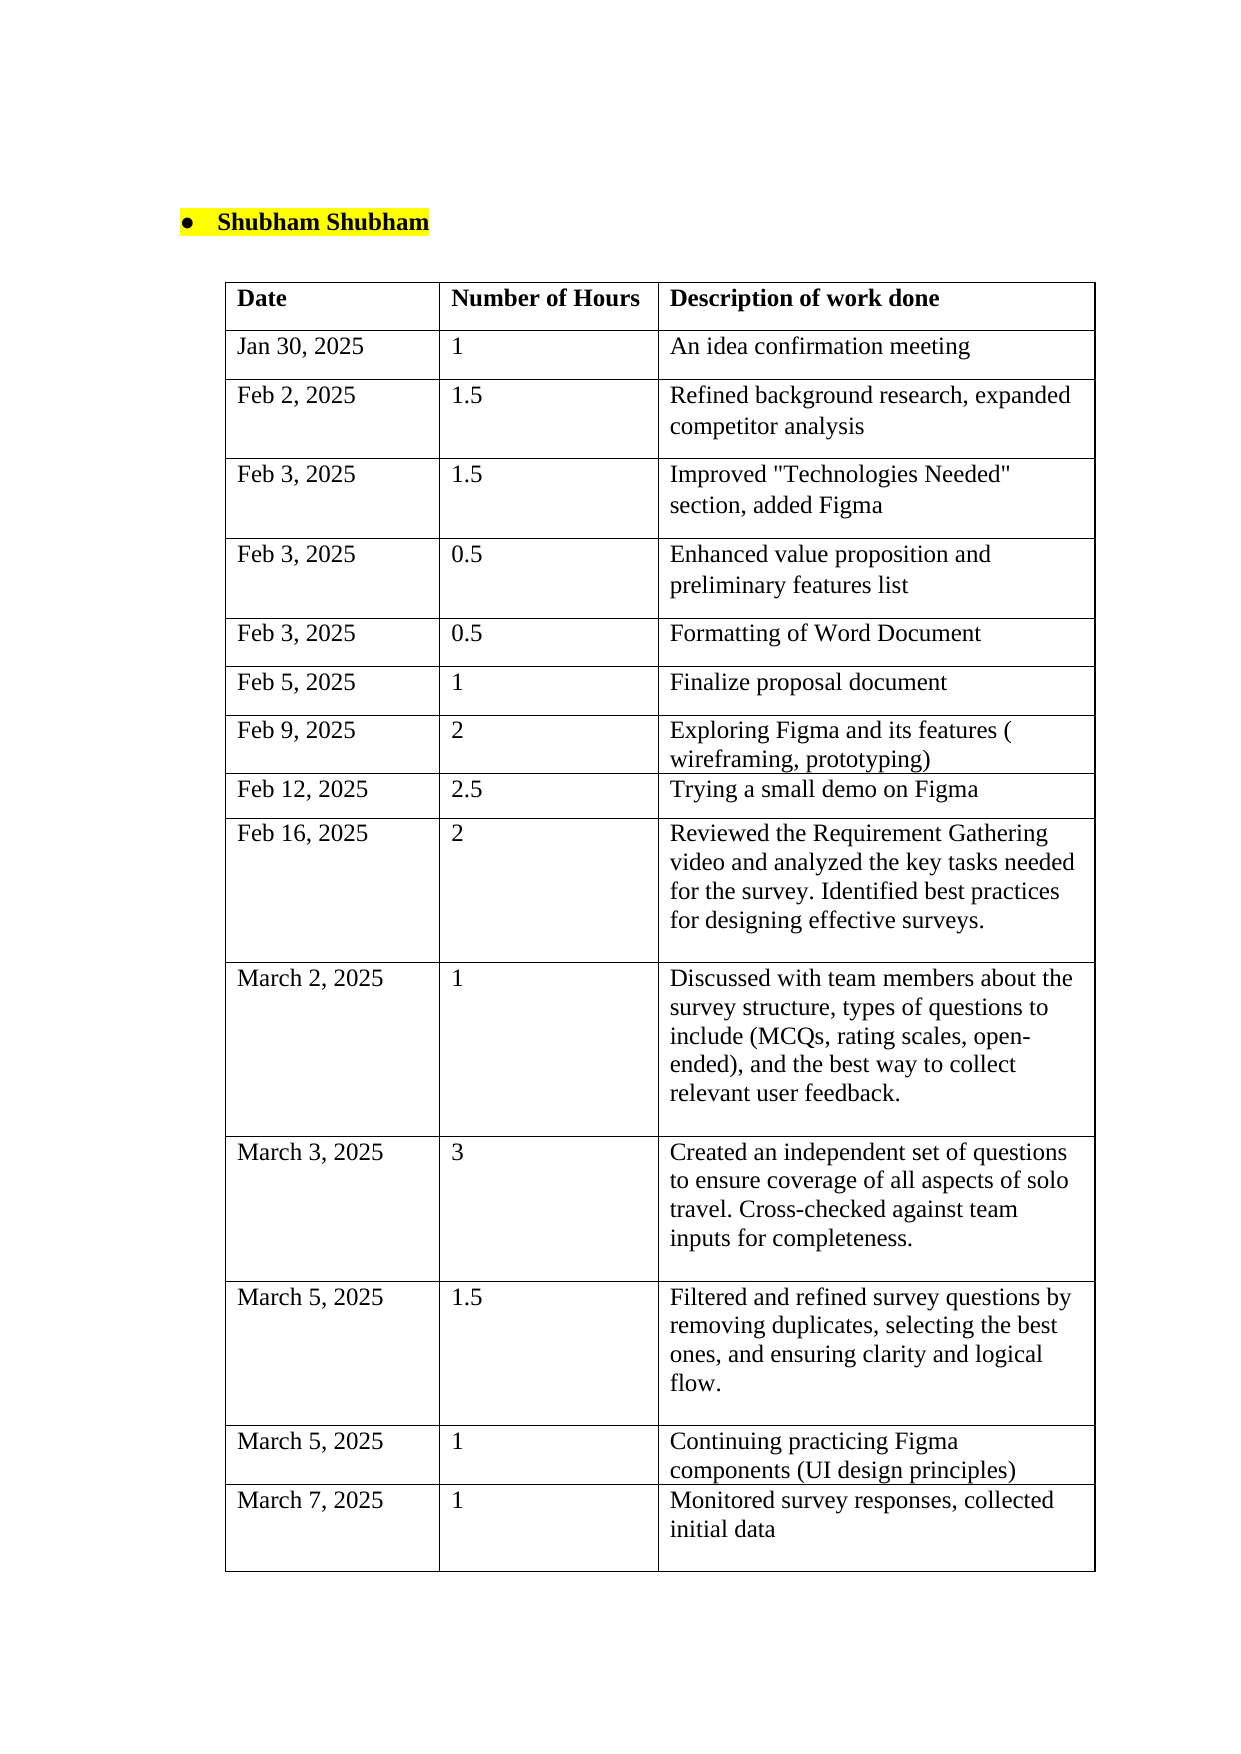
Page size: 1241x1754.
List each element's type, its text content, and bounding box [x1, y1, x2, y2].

table_header Description of work done [659, 283, 1094, 330]
table_cell 1.5 [440, 459, 658, 538]
table_cell 1 [440, 963, 658, 1136]
table_cell Finalize proposal document [659, 667, 1094, 714]
table_cell March 3, 2025 [226, 1137, 439, 1281]
table_header Number of Hours [440, 283, 658, 330]
table_cell Improved "Technologies Needed" section, added Figma [659, 459, 1094, 538]
table_cell 2.5 [440, 774, 658, 817]
table_cell 1 [440, 1485, 658, 1571]
table_cell Refined background research, expanded competitor analysis [659, 380, 1094, 458]
table_cell Created an independent set of questions to ensure coverage of all aspects of solo travel. Cross-checked against team inputs for completeness. [659, 1137, 1094, 1281]
table_cell 2 [440, 819, 658, 962]
table_cell Feb 16, 2025 [226, 819, 439, 962]
table_cell Feb 5, 2025 [226, 667, 439, 714]
table_cell Discussed with team members about the survey structure, types of questions to include (MCQs, rating scales, open-ended), and the best way to collect relevant user feedback. [659, 963, 1094, 1136]
table_cell Feb 9, 2025 [226, 716, 439, 773]
table_cell 1 [440, 1426, 658, 1484]
table_cell March 5, 2025 [226, 1282, 439, 1425]
table_cell 1.5 [440, 1282, 658, 1425]
table_cell 1 [440, 667, 658, 714]
table_cell 1.5 [440, 380, 658, 458]
table_header Date [226, 283, 439, 330]
table_cell 0.5 [440, 619, 658, 666]
table_cell Filtered and refined survey questions by removing duplicates, selecting the best ones, and ensuring clarity and logical flow. [659, 1282, 1094, 1425]
table_cell 2 [440, 716, 658, 773]
table_cell Continuing practicing Figma components (UI design principles) [659, 1426, 1094, 1484]
table_cell 1 [440, 331, 658, 379]
table_cell An idea confirmation meeting [659, 331, 1094, 379]
table_cell March 5, 2025 [226, 1426, 439, 1484]
table_cell Reviewed the Requirement Gathering video and analyzed the key tasks needed for the survey. Identified best practices for designing effective surveys. [659, 819, 1094, 962]
table_cell March 7, 2025 [226, 1485, 439, 1571]
table_cell Monitored survey responses, collected initial data [659, 1485, 1094, 1571]
list Shubham Shubham [179, 207, 1090, 236]
table_cell Feb 3, 2025 [226, 619, 439, 666]
table_cell Exploring Figma and its features ( wireframing, prototyping) [659, 716, 1094, 773]
table_cell March 2, 2025 [226, 963, 439, 1136]
table_cell 3 [440, 1137, 658, 1281]
table_cell Jan 30, 2025 [226, 331, 439, 379]
table_cell Enhanced value proposition and preliminary features list [659, 539, 1094, 617]
table_cell Feb 12, 2025 [226, 774, 439, 817]
table_cell Feb 3, 2025 [226, 539, 439, 617]
table_cell Feb 2, 2025 [226, 380, 439, 458]
table_cell Feb 3, 2025 [226, 459, 439, 538]
table_cell Trying a small demo on Figma [659, 774, 1094, 817]
table_cell 0.5 [440, 539, 658, 617]
table_cell Formatting of Word Document [659, 619, 1094, 666]
